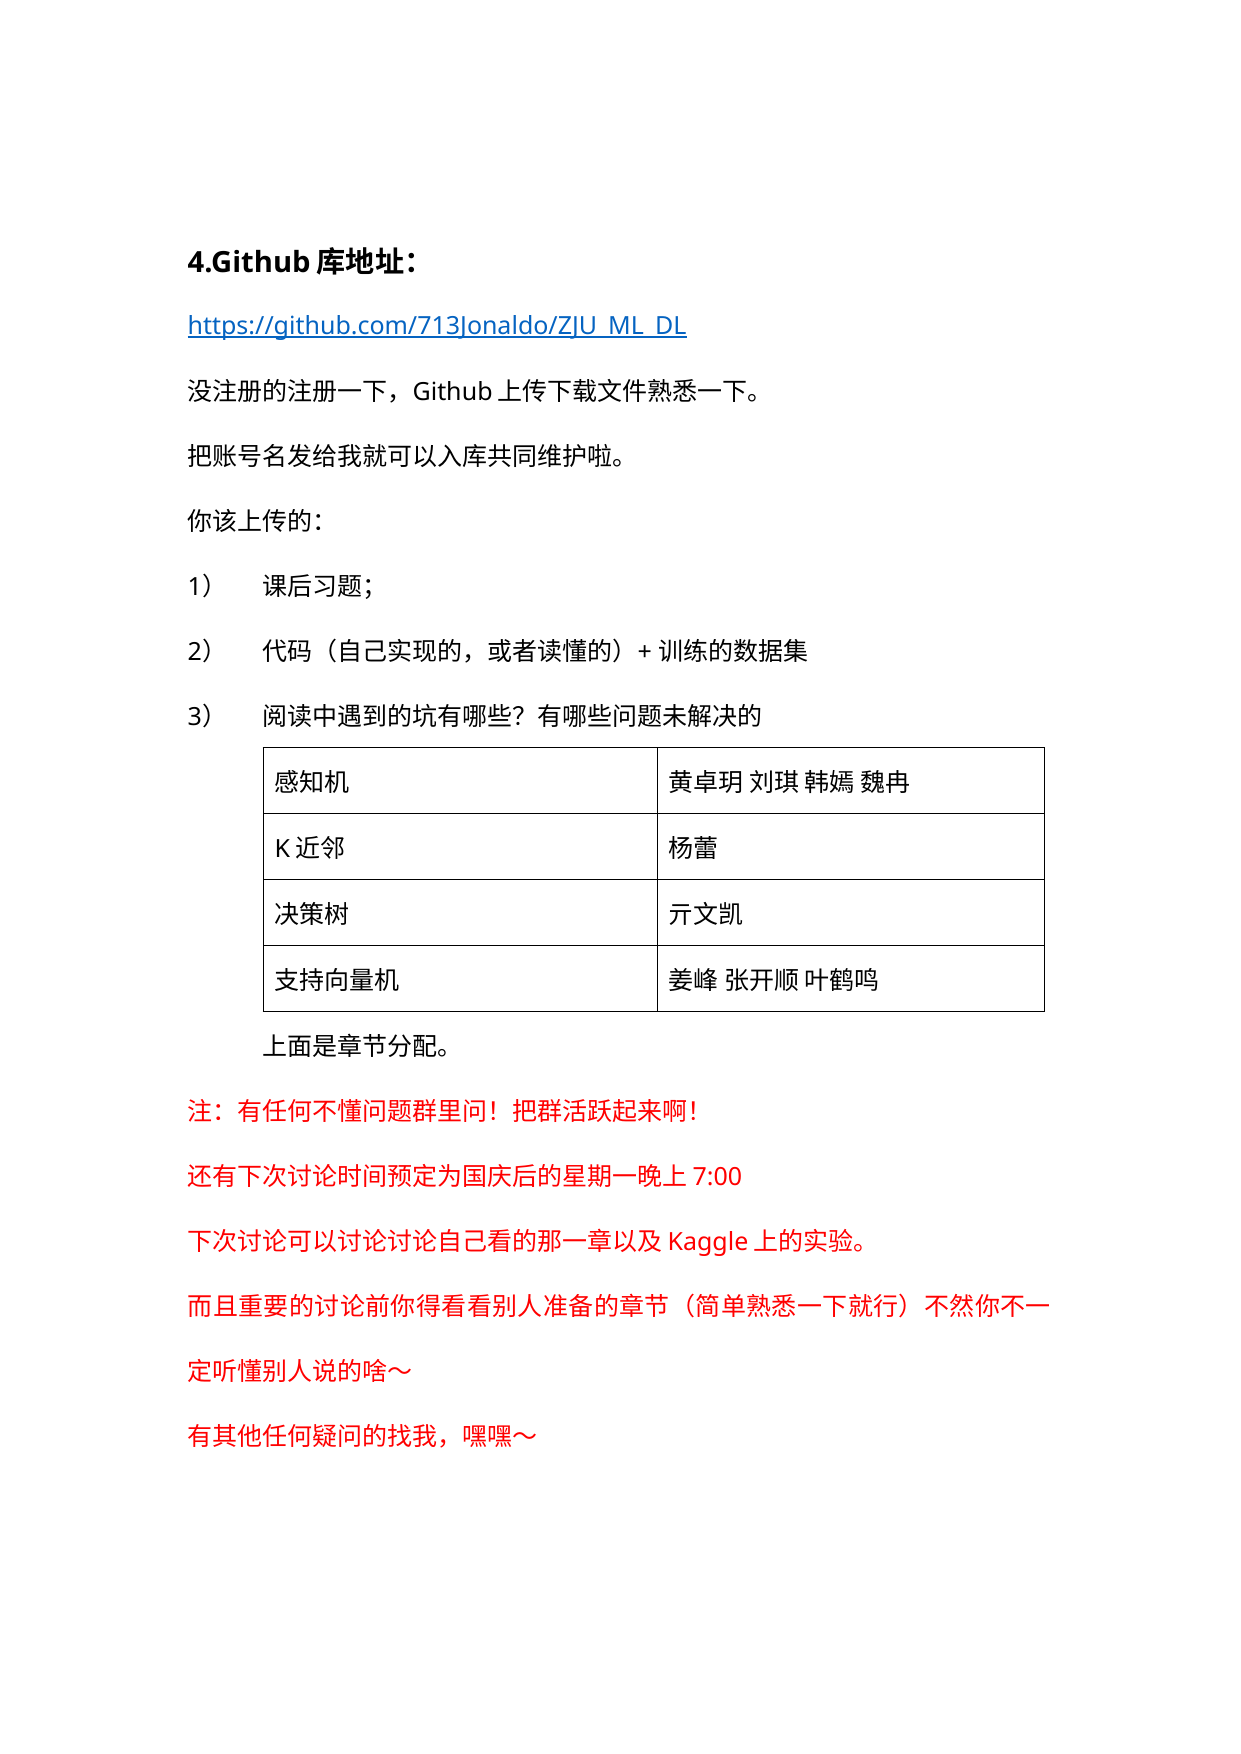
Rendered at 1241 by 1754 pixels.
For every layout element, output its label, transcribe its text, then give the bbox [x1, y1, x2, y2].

table_cell 杨蕾 [658, 814, 1044, 879]
table_cell K近邻 [264, 814, 657, 879]
text 有其他任何疑问的找我，嘿嘿～ [187, 1402, 1053, 1467]
table_cell 支持向量机 [264, 946, 657, 1011]
table_header 黄卓玥 刘琪 韩嫣 魏冉 [658, 748, 1044, 813]
text https://github.com/713Jonaldo/ZJU_ML_DL [187, 292, 1053, 357]
table_cell 决策树 [264, 880, 657, 945]
text 而且重要的讨论前你得看看别人准备的章节（简单熟悉一下就行）不然你不一定听懂别人说的啥～ [187, 1272, 1053, 1402]
text 没注册的注册一下，Github上传下载文件熟悉一下。 [187, 357, 1053, 422]
list 代码（自己实现的，或者读懂的）+ 训练的数据集 [187, 617, 1053, 682]
text 你该上传的： [187, 487, 1053, 552]
text 还有下次讨论时间预定为国庆后的星期一晚上7:00 [187, 1142, 1053, 1207]
text 把账号名发给我就可以入库共同维护啦。 [187, 422, 1053, 487]
table_header 感知机 [264, 748, 657, 813]
text 下次讨论可以讨论讨论自己看的那一章以及Kaggle上的实验。 [187, 1207, 1053, 1272]
text 4.Github库地址： [187, 227, 1053, 292]
list 阅读中遇到的坑有哪些？有哪些问题未解决的 [187, 682, 1053, 747]
table_cell 亓文凯 [658, 880, 1044, 945]
table_cell 姜峰 张开顺 叶鹤鸣 [658, 946, 1044, 1011]
list 课后习题； [187, 552, 1053, 617]
list 上面是章节分配。 [262, 1012, 1053, 1077]
text 注：有任何不懂问题群里问！把群活跃起来啊！ [187, 1077, 1053, 1142]
